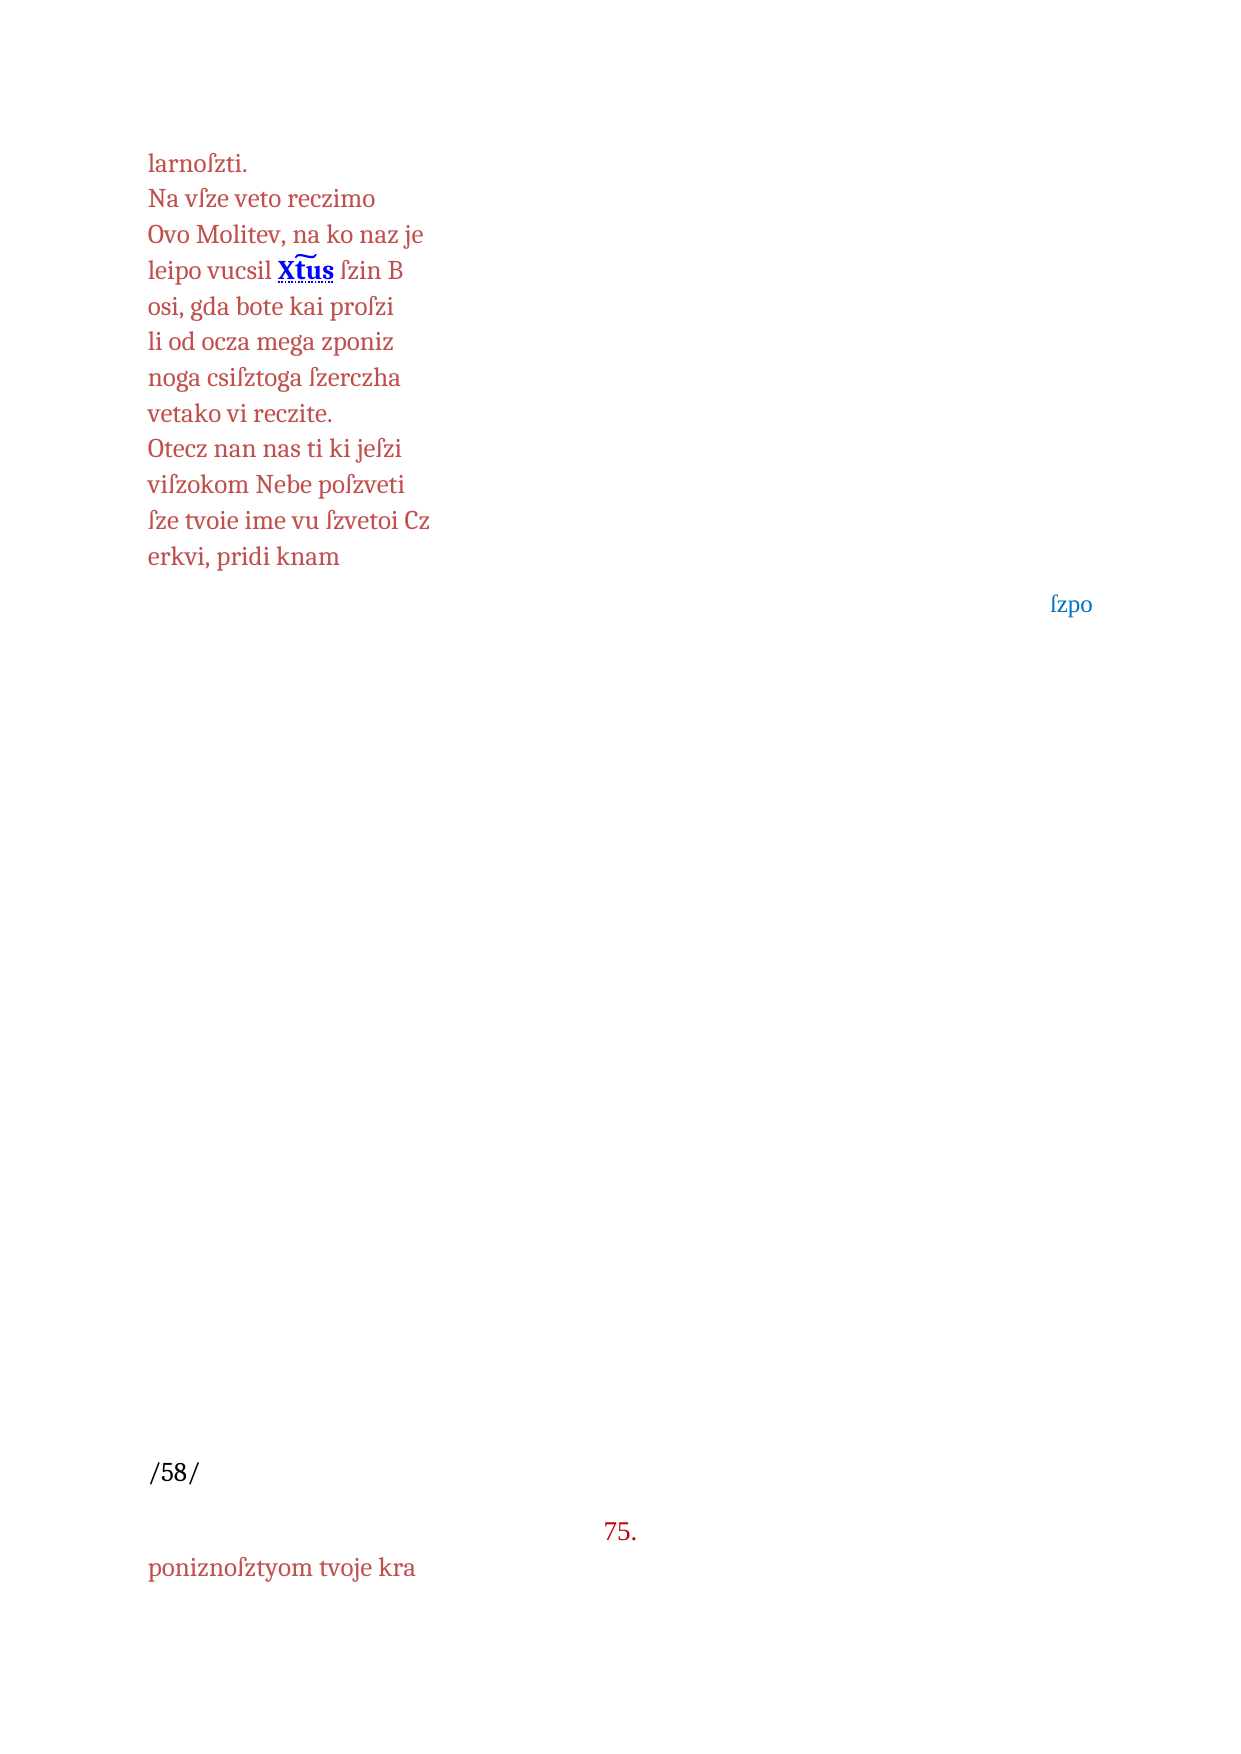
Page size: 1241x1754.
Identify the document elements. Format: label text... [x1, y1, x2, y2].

text larnoſzti. [148, 148, 1093, 179]
text noga csiſztoga ſzerczha [148, 362, 1093, 393]
text 75. [148, 1514, 1093, 1546]
text Na vſze veto reczimo [148, 183, 1093, 214]
text li od ocza mega zponiz [148, 326, 1093, 357]
text viſzokom Nebe poſzveti [148, 469, 1093, 500]
text poniznoſztyom tvoje kra [148, 1552, 1093, 1583]
text osi, gda bote kai proſzi [148, 291, 1093, 322]
text ſze tvoie ime vu ſzvetoi Cz [148, 505, 1093, 536]
text /58/ [148, 1457, 1093, 1488]
text erkvi, pridi knam [148, 541, 1093, 572]
text Ovo Molitev, na ko naz je [148, 219, 1093, 250]
text Otecz nan nas ti ki jeſzi [148, 433, 1093, 464]
text vetako vi reczite. [148, 398, 1093, 429]
text ſzpo [148, 589, 1093, 618]
text leipo vucsil Xt͠us ſzin B [148, 255, 1093, 286]
